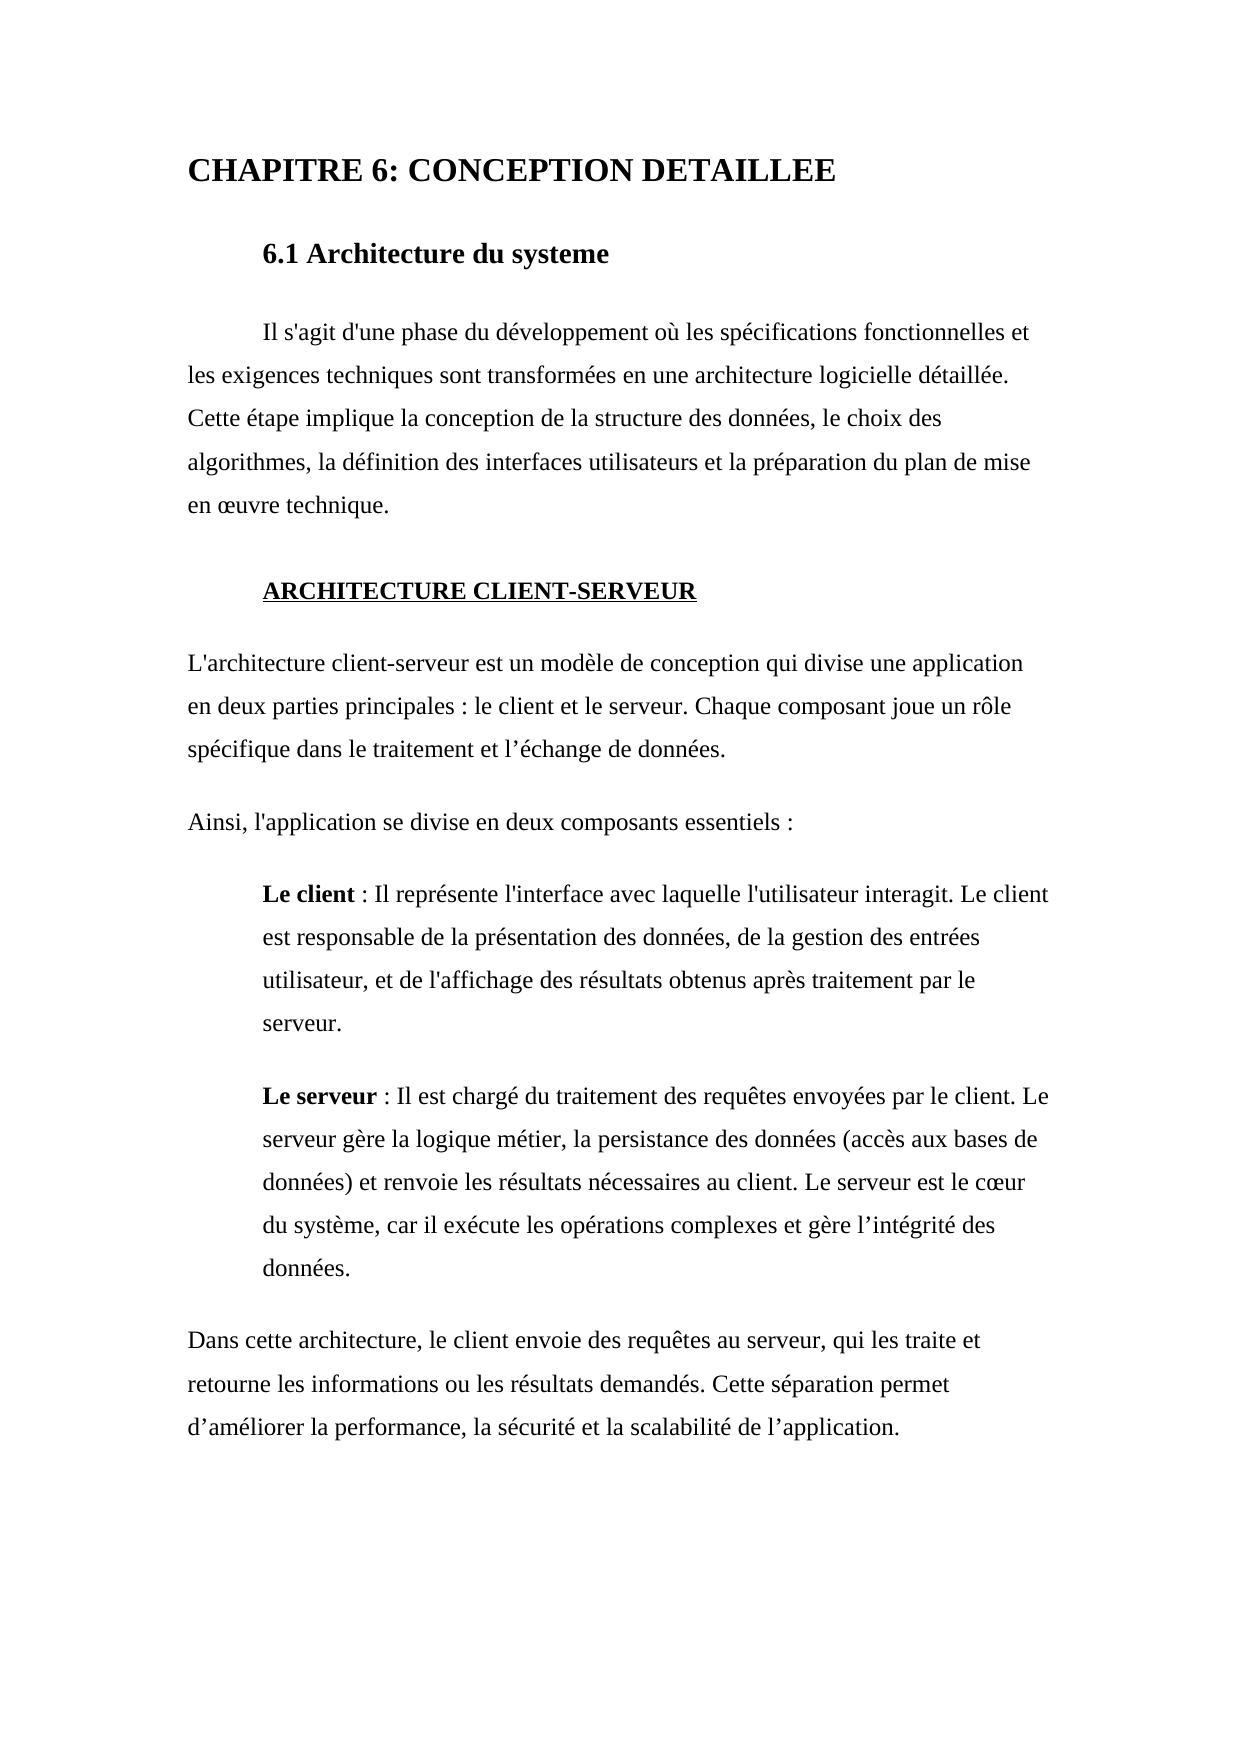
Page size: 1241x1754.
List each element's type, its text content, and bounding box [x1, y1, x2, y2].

text Le serveur : Il est chargé du traitement des requêtes envoyées par le client. Le serveur gère la logique métier, la persistance des données (accès aux bases de données) et renvoie les résultats nécessaires au client. Le serveur est le cœur du système, car il exécute les opérations complexes et gère l’intégrité des données. [262, 1081, 1053, 1282]
subtitle 6.1 Architecture du systeme [187, 237, 1053, 270]
text Il s'agit d'une phase du développement où les spécifications fonctionnelles et les exigences techniques sont transformées en une architecture logicielle détaillée. Cette étape implique la conception de la structure des données, le choix des algorithmes, la définition des interfaces utilisateurs et la préparation du plan de mise en œuvre technique. [187, 317, 1053, 518]
subtitle CHAPITRE 6: CONCEPTION DETAILLEE [187, 150, 1053, 188]
text Dans cette architecture, le client envoie des requêtes au serveur, qui les traite et retourne les informations ou les résultats demandés. Cette séparation permet d’améliorer la performance, la sécurité et la scalabilité de l’application. [187, 1326, 1053, 1441]
text L'architecture client-serveur est un modèle de conception qui divise une application en deux parties principales : le client et le serveur. Chaque composant joue un rôle spécifique dans le traitement et l’échange de données. [187, 648, 1053, 763]
text ARCHITECTURE CLIENT-SERVEUR [187, 576, 1053, 605]
text Ainsi, l'application se divise en deux composants essentiels : [187, 807, 1053, 836]
text Le client : Il représente l'interface avec laquelle l'utilisateur interagit. Le client est responsable de la présentation des données, de la gestion des entrées utilisateur, et de l'affichage des résultats obtenus après traitement par le serveur. [262, 879, 1053, 1037]
